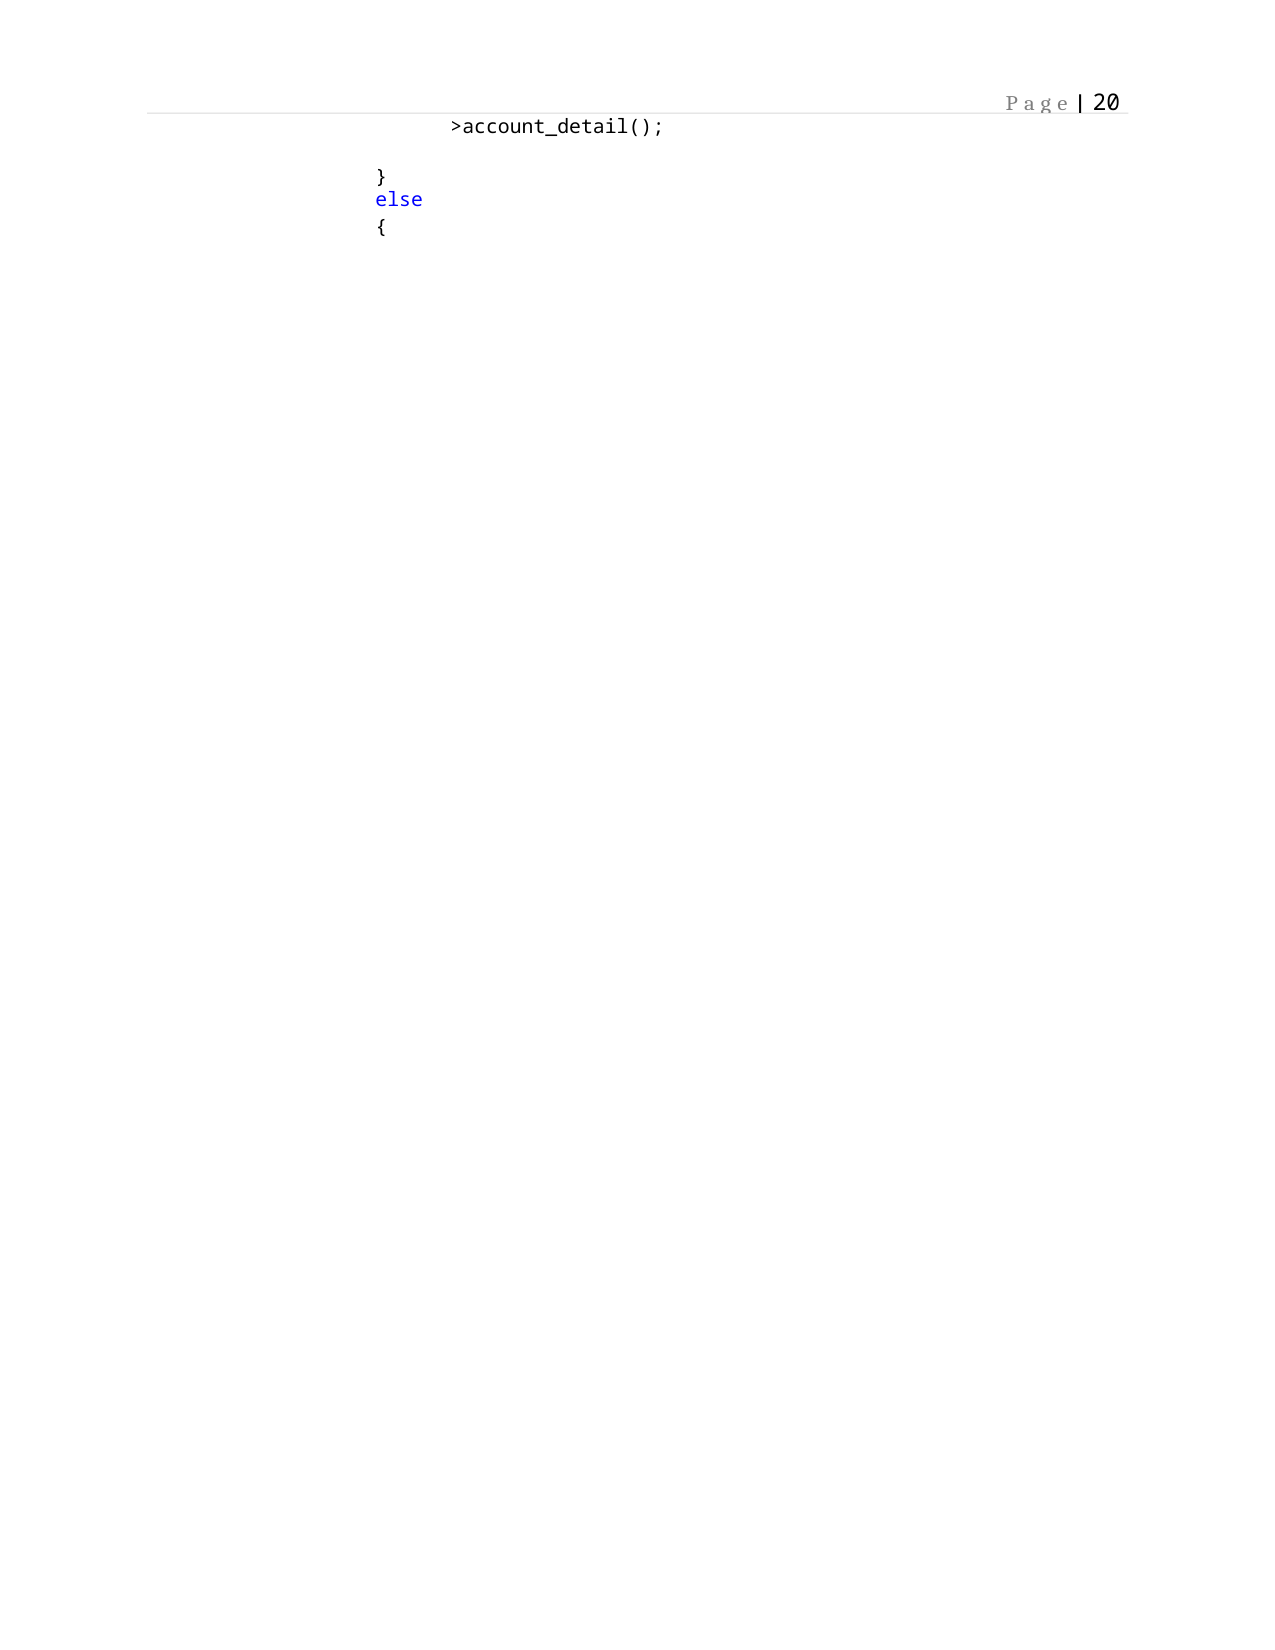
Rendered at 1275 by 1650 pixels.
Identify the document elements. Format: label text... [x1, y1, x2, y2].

text } [375, 165, 1146, 188]
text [450, 112, 887, 139]
text else [375, 188, 1146, 211]
text { [375, 212, 1146, 239]
